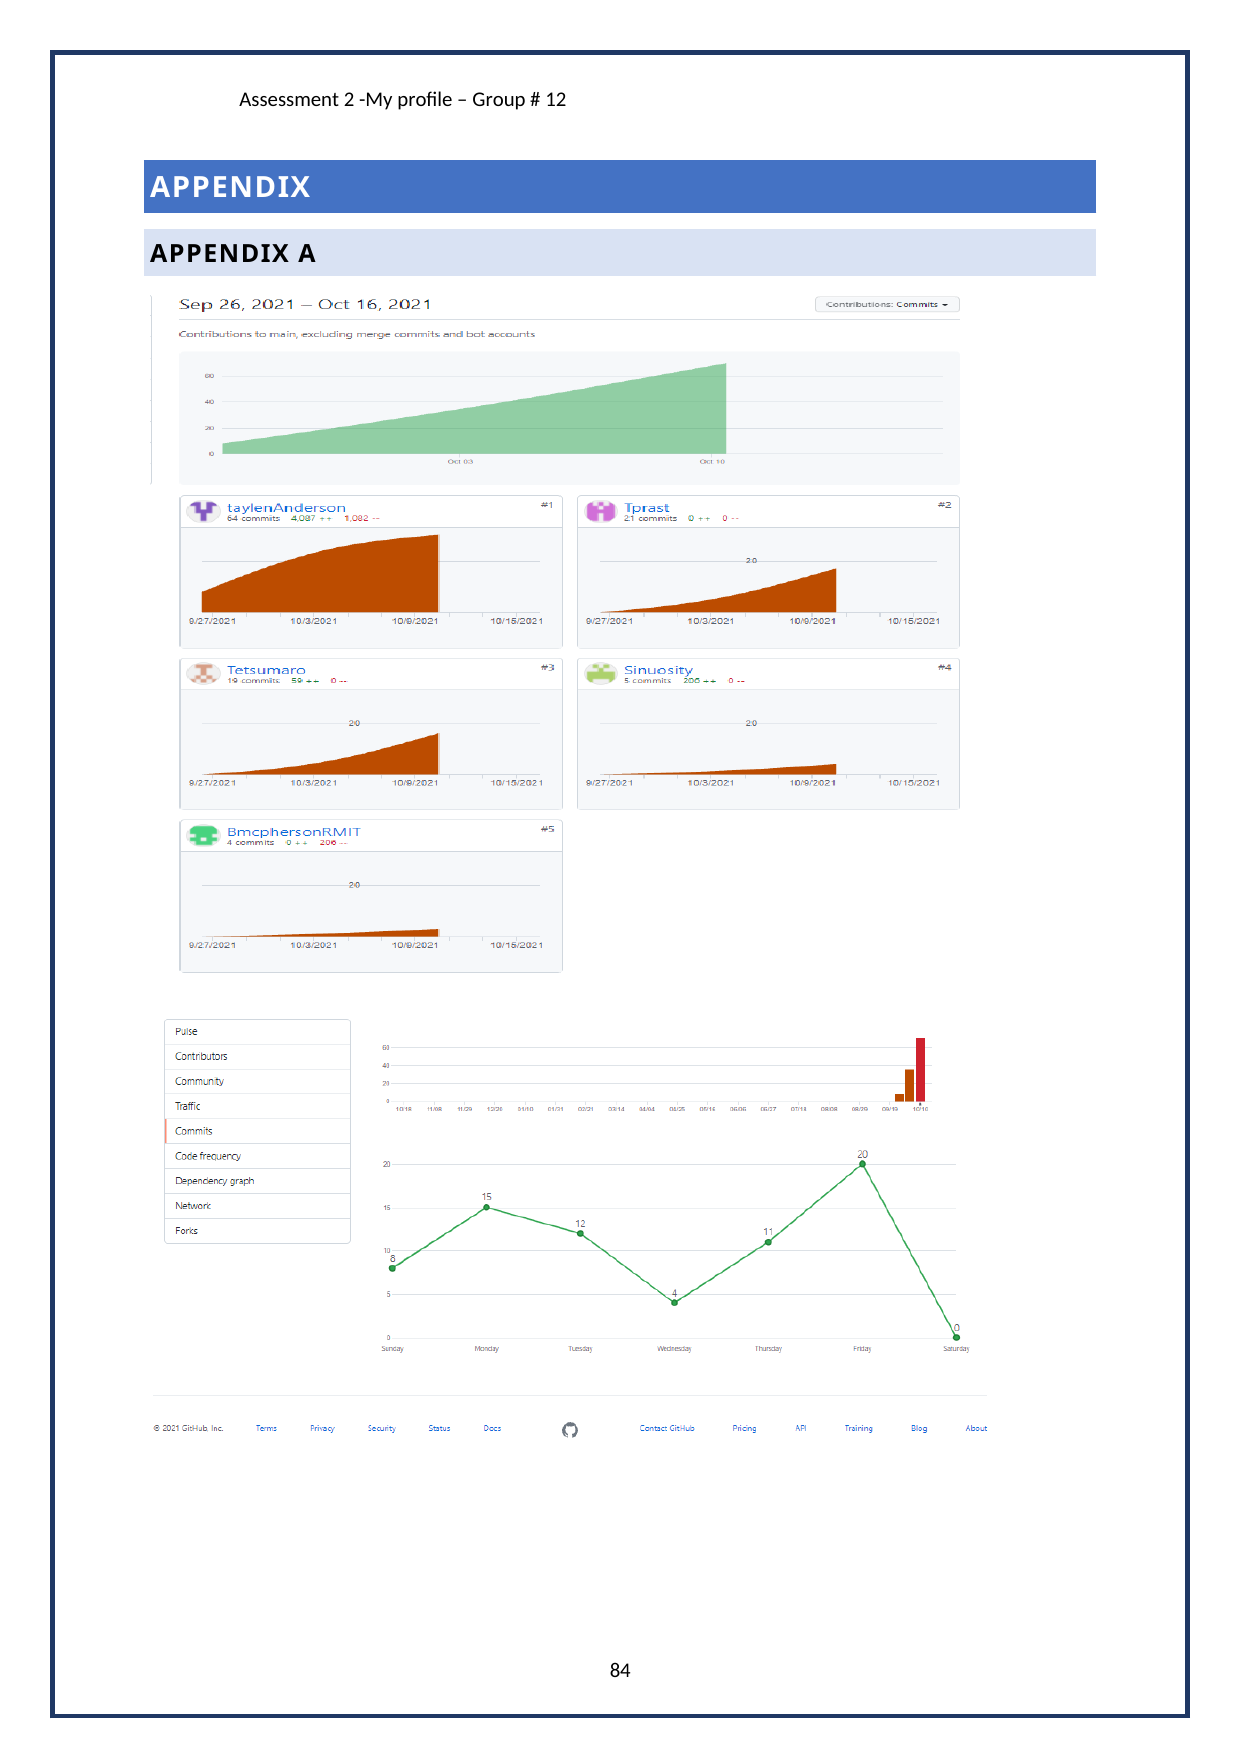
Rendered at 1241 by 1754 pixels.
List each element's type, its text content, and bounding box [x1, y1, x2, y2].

picture [150, 291, 1048, 980]
subtitle Appendix A [150, 235, 1090, 269]
picture [150, 1004, 1091, 1461]
subtitle APPENDIX [150, 167, 1090, 206]
